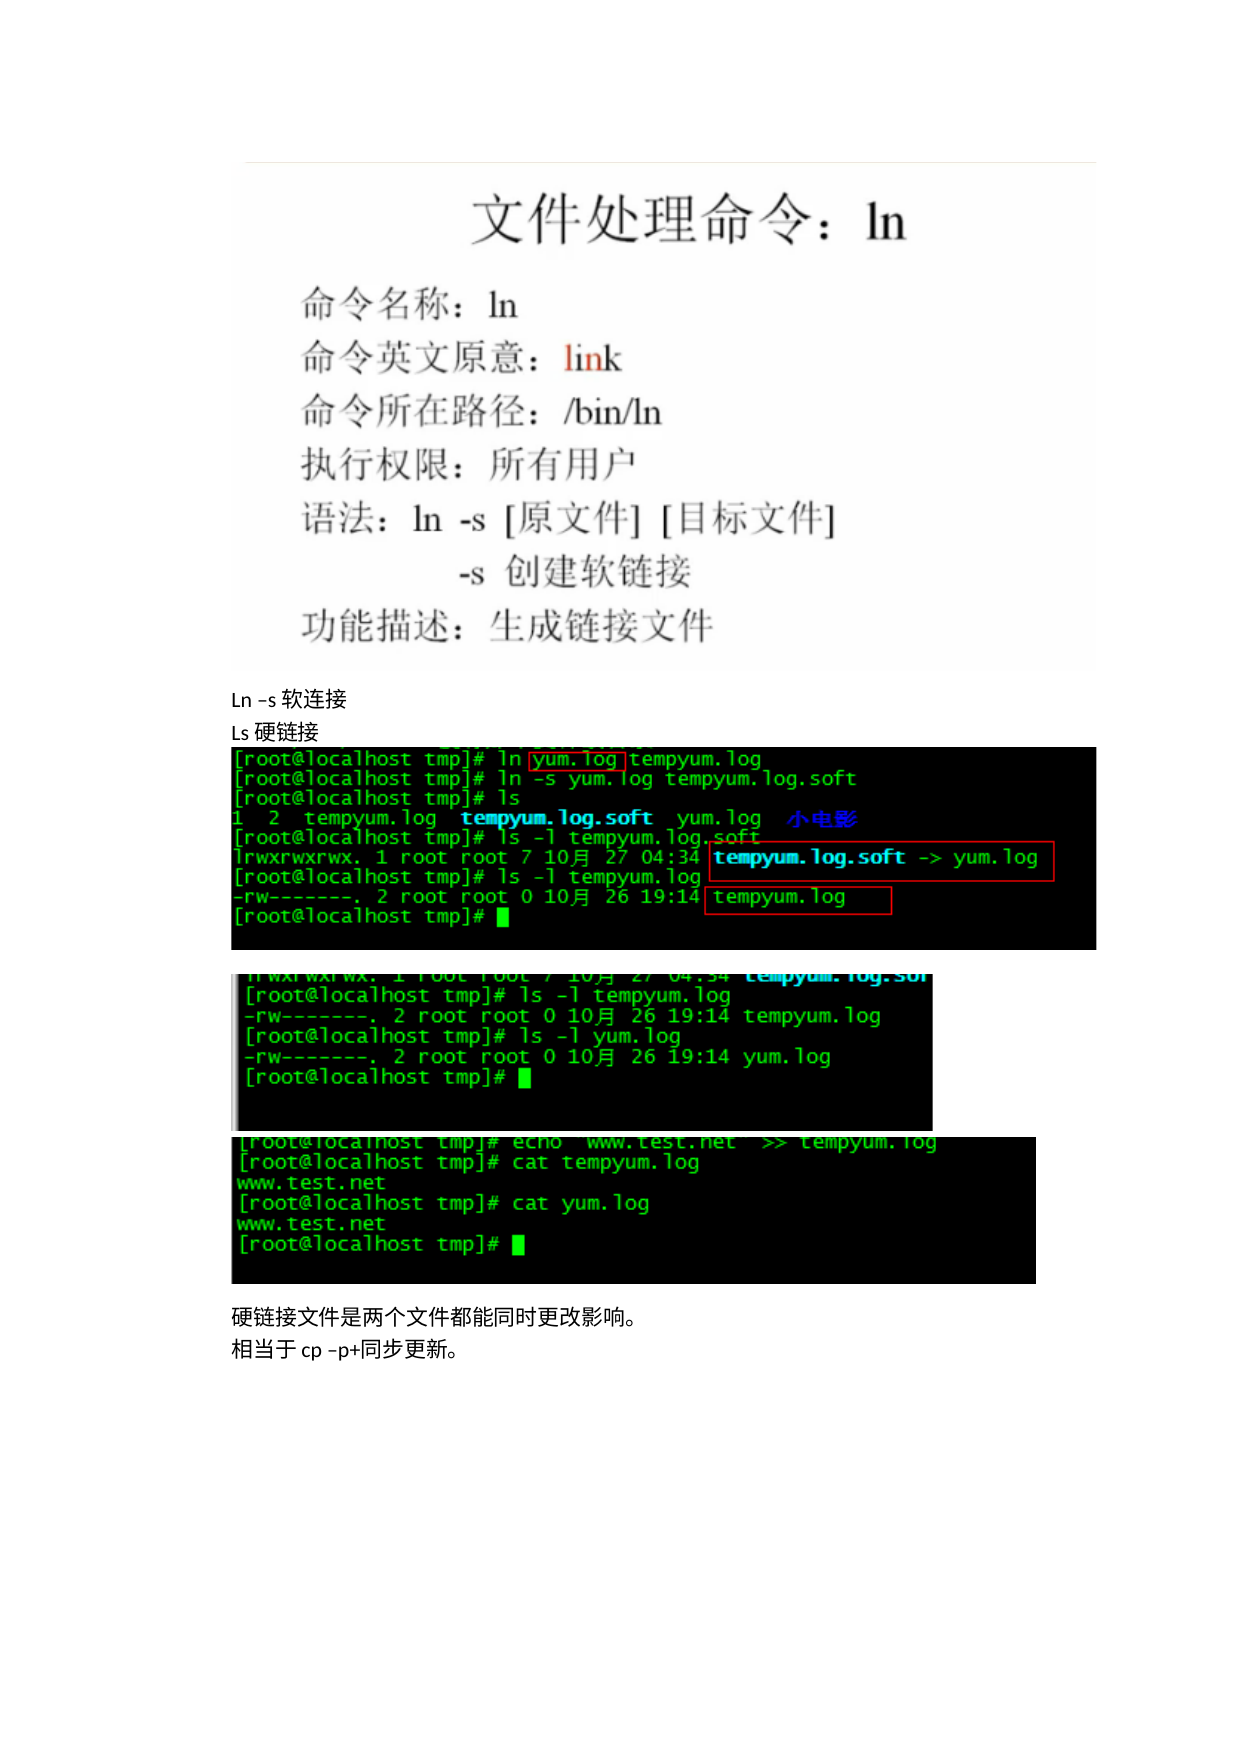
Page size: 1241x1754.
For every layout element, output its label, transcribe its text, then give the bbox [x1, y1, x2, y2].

picture [231, 747, 1097, 950]
text 相当于cp –p+同步更新。 [187, 1332, 1053, 1364]
text Ln –s 软连接 [187, 682, 1053, 714]
picture [231, 974, 933, 1131]
text Ls 硬链接 [187, 714, 1053, 747]
picture [231, 162, 1097, 671]
picture [231, 1137, 1036, 1284]
text 硬链接文件是两个文件都能同时更改影响。 [187, 1299, 1053, 1332]
